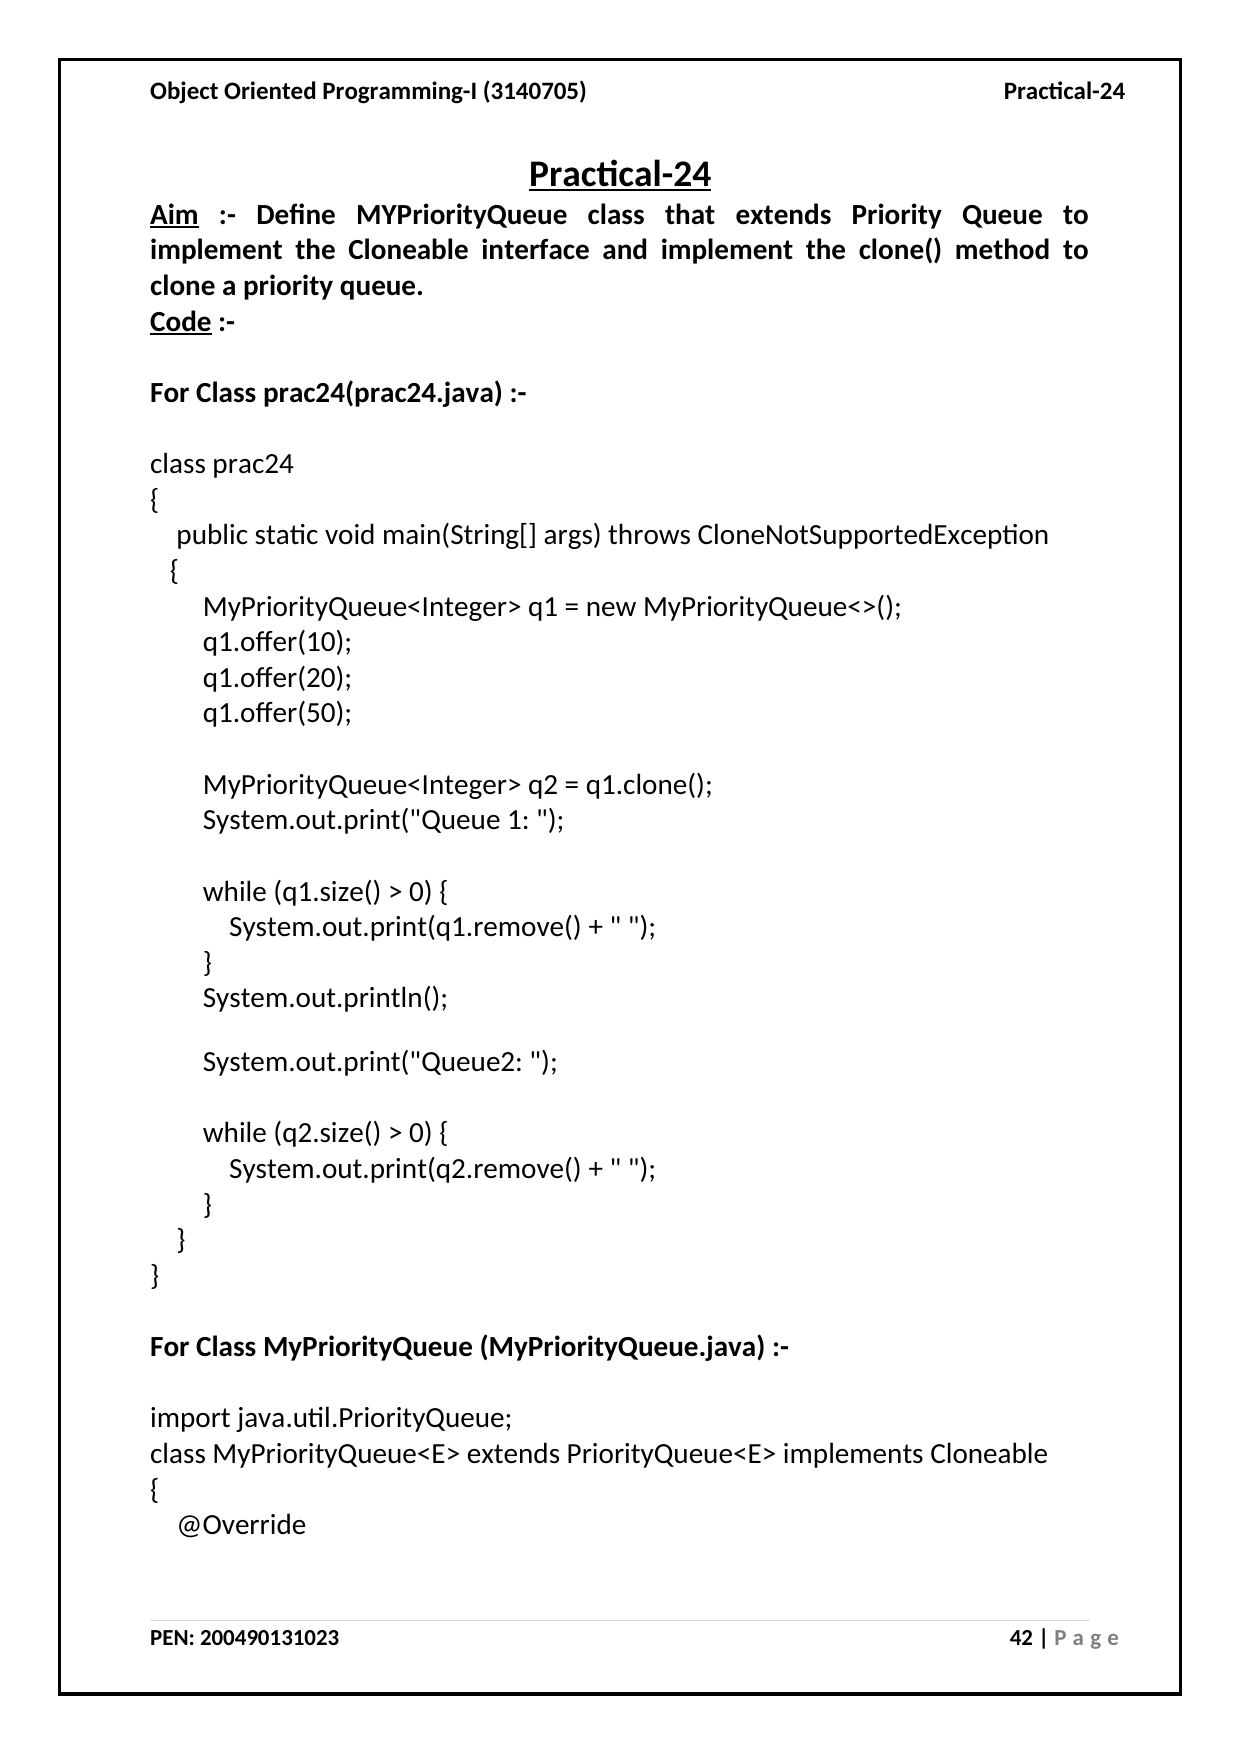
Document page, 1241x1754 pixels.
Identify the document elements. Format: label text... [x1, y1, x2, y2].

text class MyPriorityQueue<E> extends PriorityQueue<E> implements Cloneable [150, 1435, 1090, 1471]
text Code :- [150, 303, 1090, 338]
text class prac24 [150, 445, 1090, 481]
text while (q1.size() > 0) { [150, 873, 1090, 908]
text Practical-24 [150, 150, 1090, 196]
text For Class MyPriorityQueue (MyPriorityQueue.java) :- [150, 1328, 1090, 1364]
text { [150, 481, 1090, 516]
text import java.util.PriorityQueue; [150, 1399, 1090, 1435]
text while (q2.size() > 0) { [150, 1114, 1090, 1150]
text q1.offer(10); [150, 623, 1090, 659]
text MyPriorityQueue<Integer> q1 = new MyPriorityQueue<>(); [150, 588, 1090, 623]
text { [150, 1471, 1090, 1506]
text { [150, 552, 1090, 588]
text For Class prac24(prac24.java) :- [150, 374, 1090, 409]
text q1.offer(50); [150, 694, 1090, 730]
text System.out.print("Queue2: "); [150, 1043, 1090, 1079]
text @Override [150, 1506, 1090, 1542]
text MyPriorityQueue<Integer> q2 = q1.clone(); [150, 766, 1090, 801]
text System.out.print(q1.remove() + " "); [150, 908, 1090, 944]
text } [150, 1257, 1090, 1293]
text } [150, 944, 1090, 979]
text System.out.print("Queue 1: "); [150, 801, 1090, 837]
text public static void main(String[] args) throws CloneNotSupportedException [150, 516, 1090, 552]
text System.out.print(q2.remove() + " "); [150, 1150, 1090, 1186]
text System.out.println(); [150, 979, 1090, 1015]
text } [150, 1186, 1090, 1221]
text Aim :- Define MYPriorityQueue class that extends Priority Queue to implement the Cloneable interface and implement the clone() method to clone a priority queue. [150, 196, 1090, 303]
text } [150, 1221, 1090, 1257]
text q1.offer(20); [150, 659, 1090, 694]
